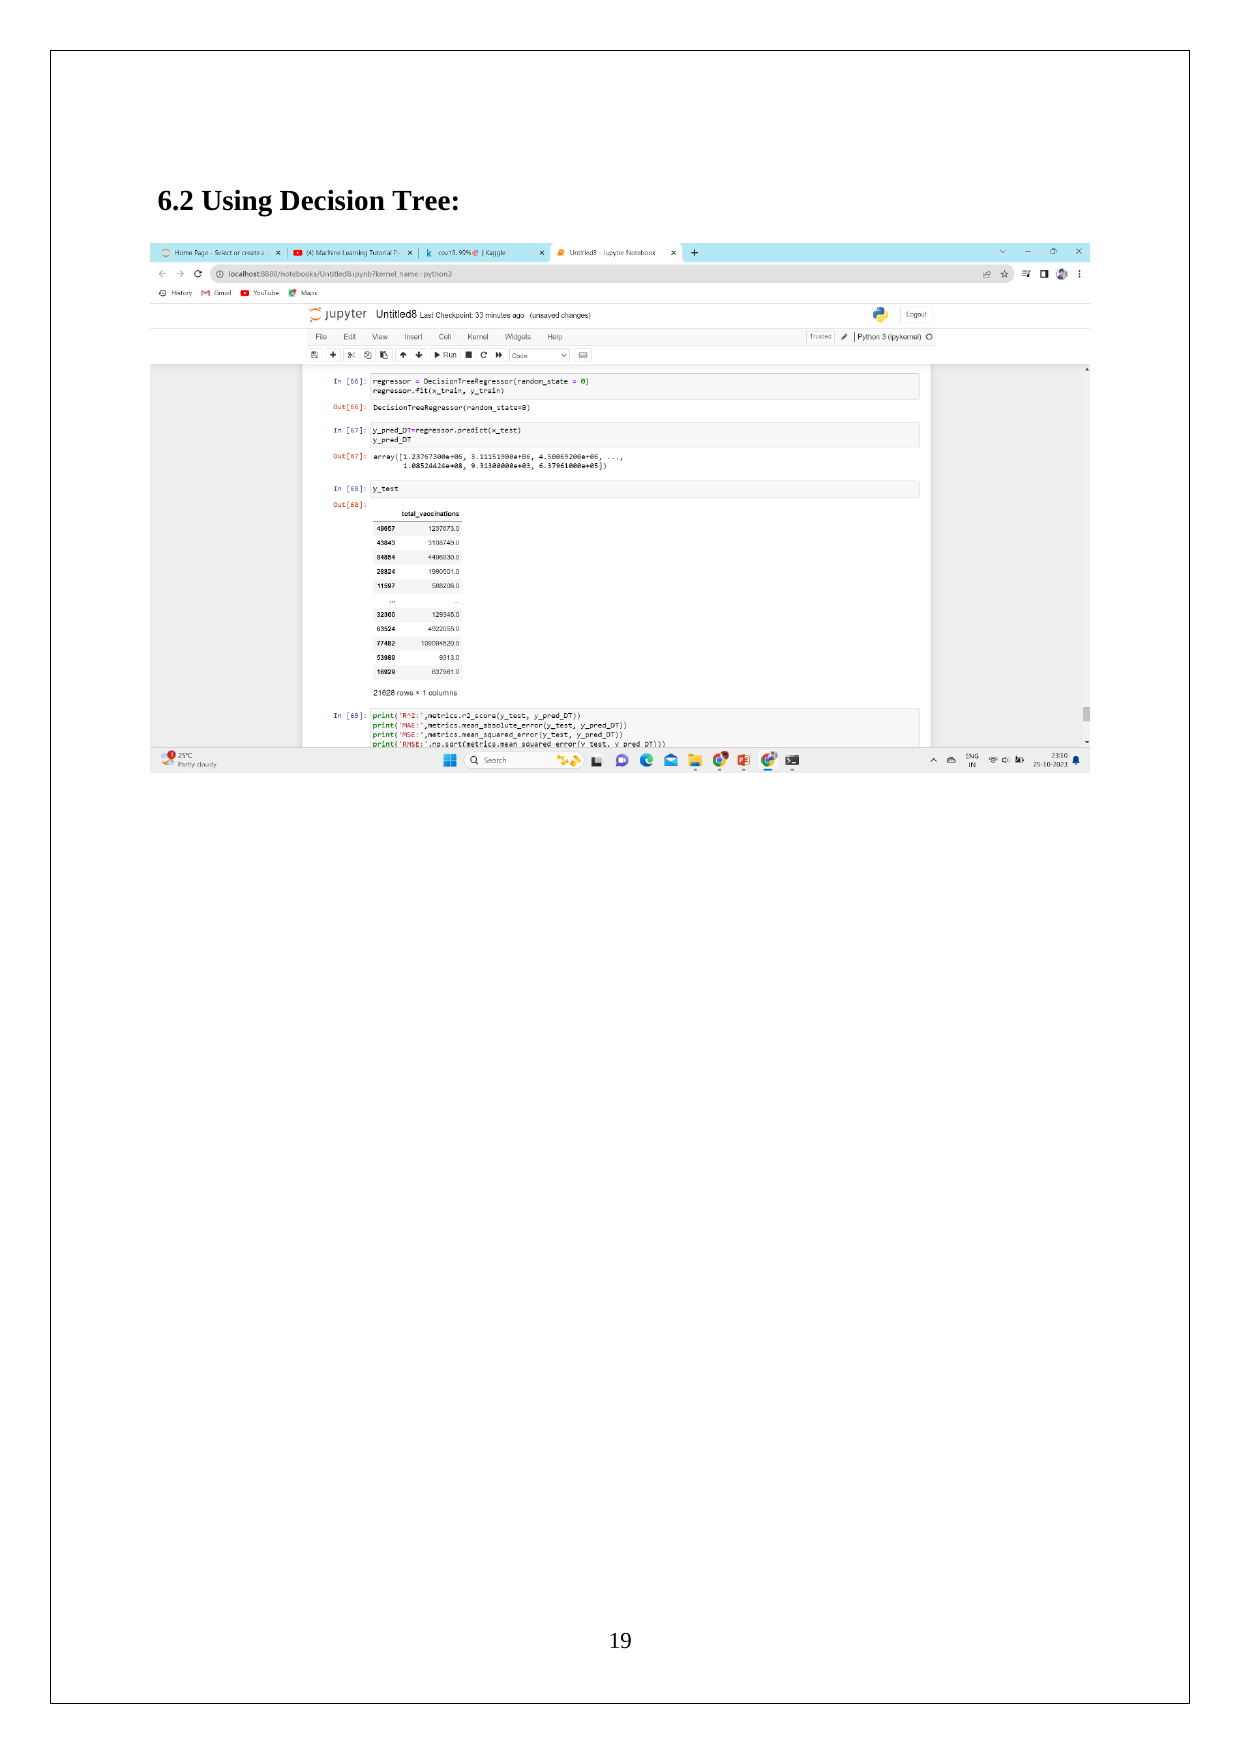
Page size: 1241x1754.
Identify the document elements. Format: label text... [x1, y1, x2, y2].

picture [150, 243, 1091, 773]
text 6.2 Using Decision Tree: [150, 183, 1090, 217]
